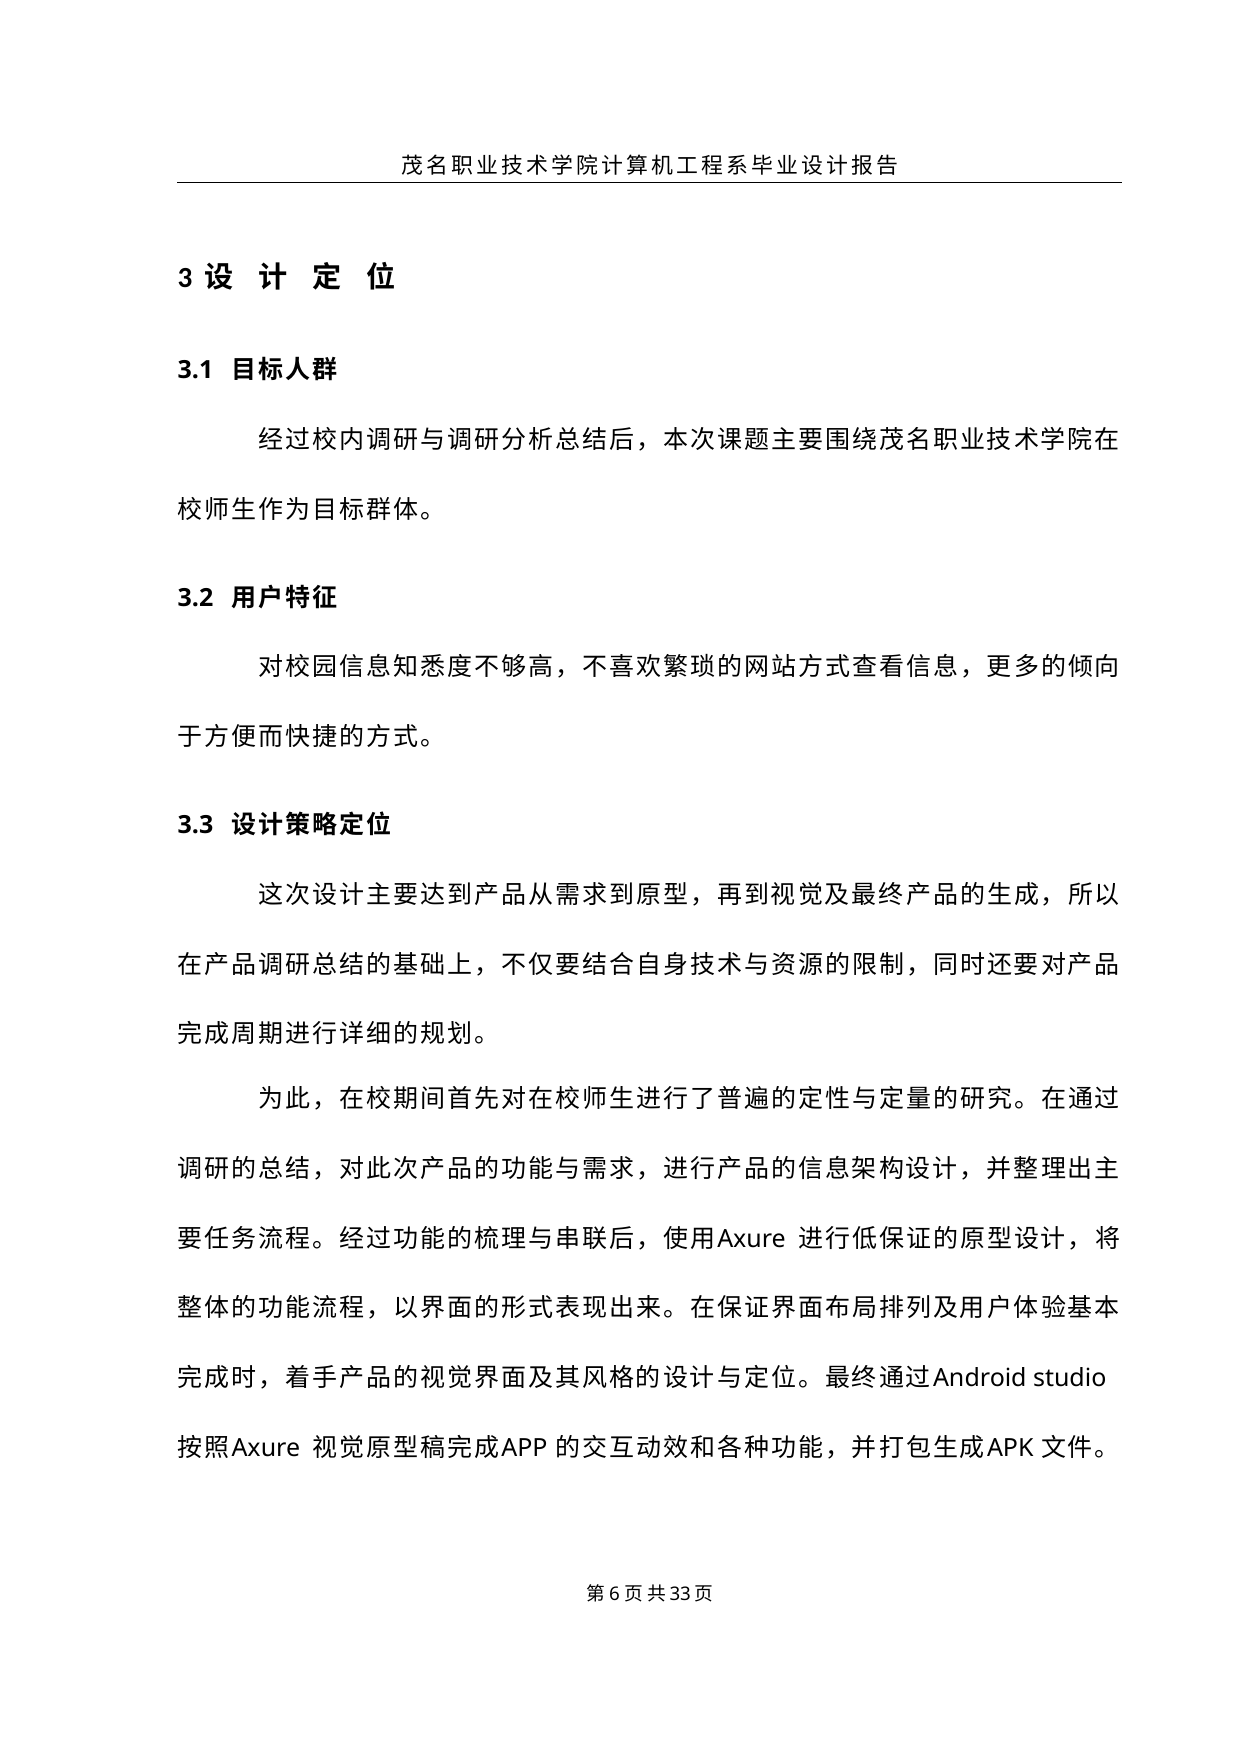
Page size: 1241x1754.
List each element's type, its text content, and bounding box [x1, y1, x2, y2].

text 对校园信息知悉度不够高，不喜欢繁琐的网站方式查看信息，更多的倾向于方便而快捷的方式。 [177, 642, 1122, 758]
subtitle 3.3 设计策略定位 [177, 799, 1122, 846]
subtitle 3.2 用户特征 [177, 572, 1122, 618]
text 为此，在校期间首先对在校师生进行了普遍的定性与定量的研究。在通过调研的总结，对此次产品的功能与需求，进行产品的信息架构设计，并整理出主要任务流程。经过功能的梳理与串联后，使用Axure进行低保证的原型设计，将整体的功能流程，以界面的形式表现出来。在保证界面布局排列及用户体验基本完成时，着手产品的视觉界面及其风格的设计与定位。最终通过Android studio按照Axure视觉原型稿完成APP的交互动效和各种功能，并打包生成APK文件。 [177, 1073, 1122, 1469]
text 经过校内调研与调研分析总结后，本次课题主要围绕茂名职业技术学院在校师生作为目标群体。 [177, 414, 1122, 531]
subtitle 3 设计定位 [177, 251, 1122, 298]
subtitle 3.1 目标人群 [177, 344, 1122, 391]
text 这次设计主要达到产品从需求到原型，再到视觉及最终产品的生成，所以在产品调研总结的基础上，不仅要结合自身技术与资源的限制，同时还要对产品完成周期进行详细的规划。 [177, 869, 1122, 1055]
